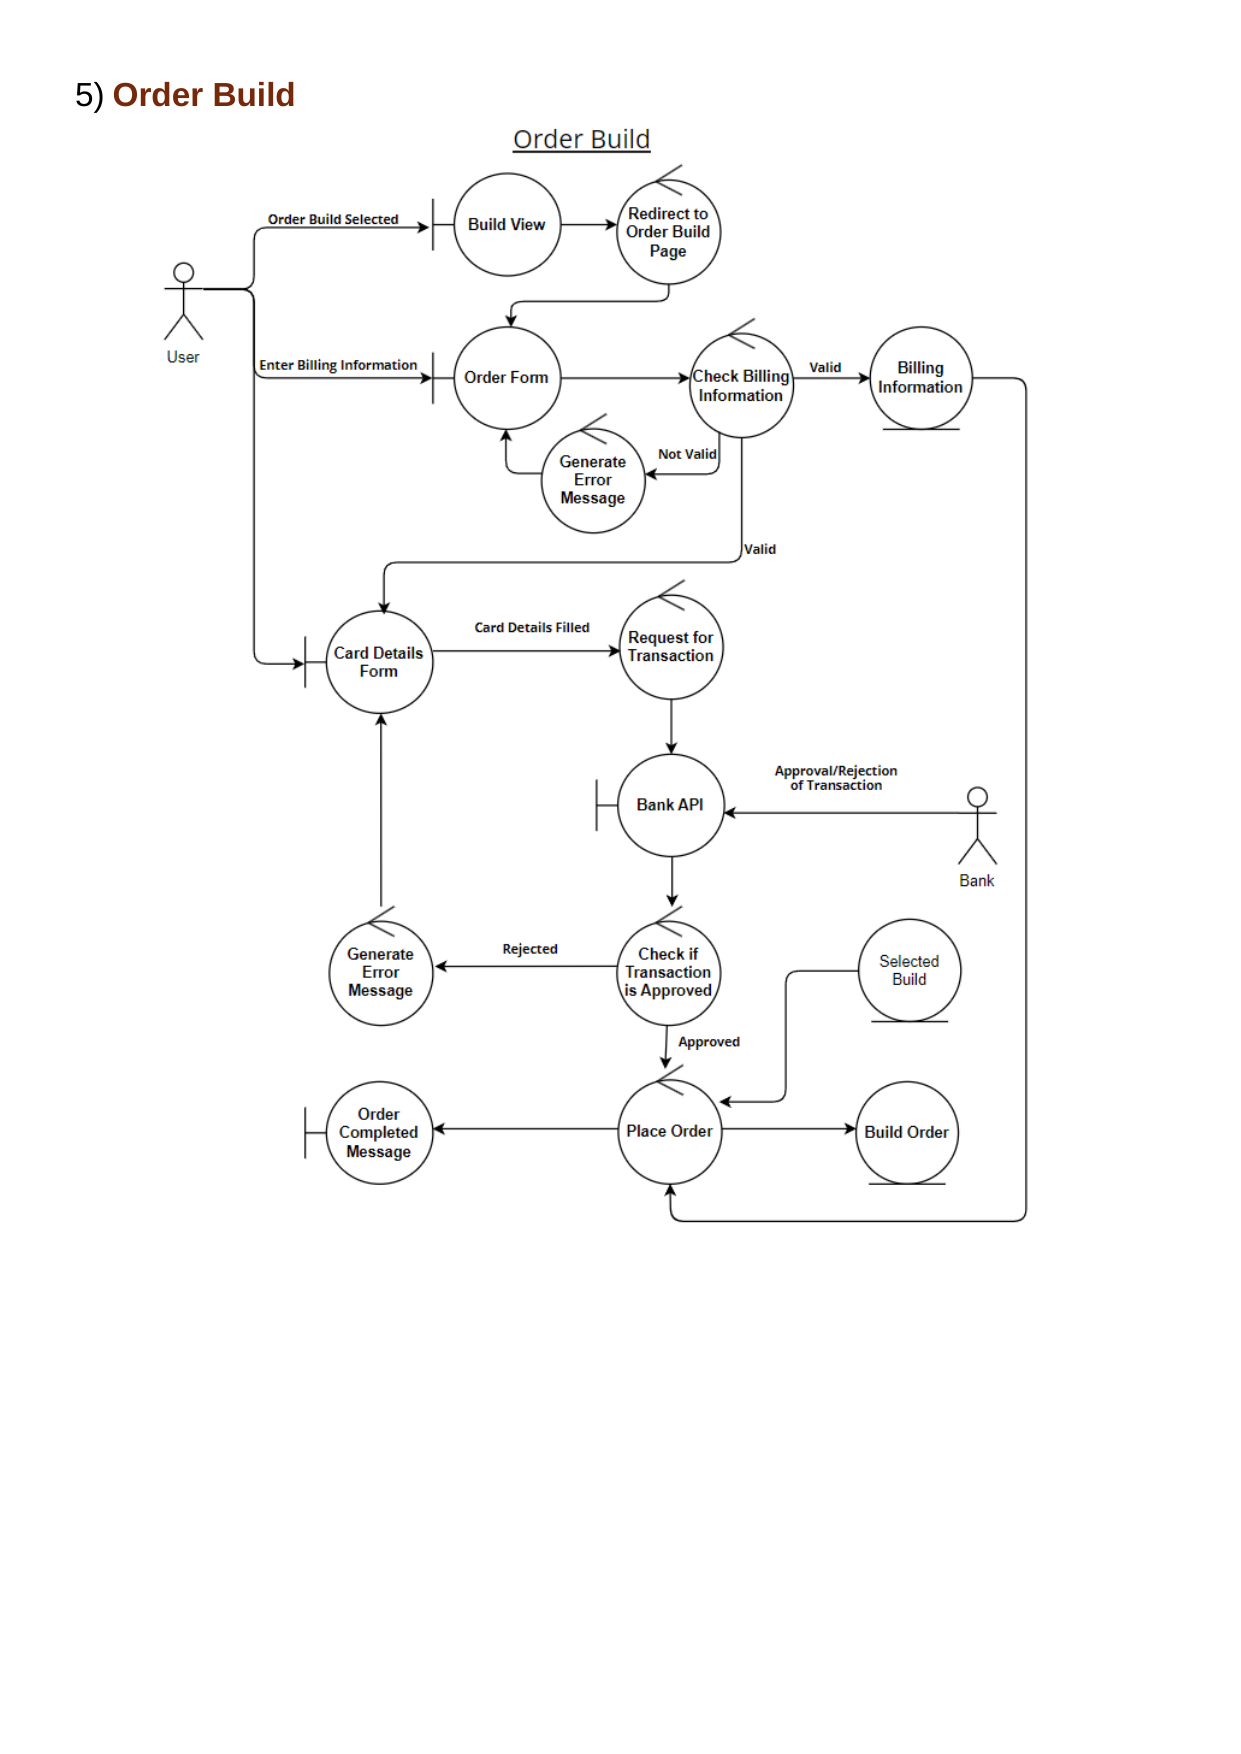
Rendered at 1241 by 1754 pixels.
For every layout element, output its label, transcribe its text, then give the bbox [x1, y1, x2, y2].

picture [112, 117, 1107, 1268]
